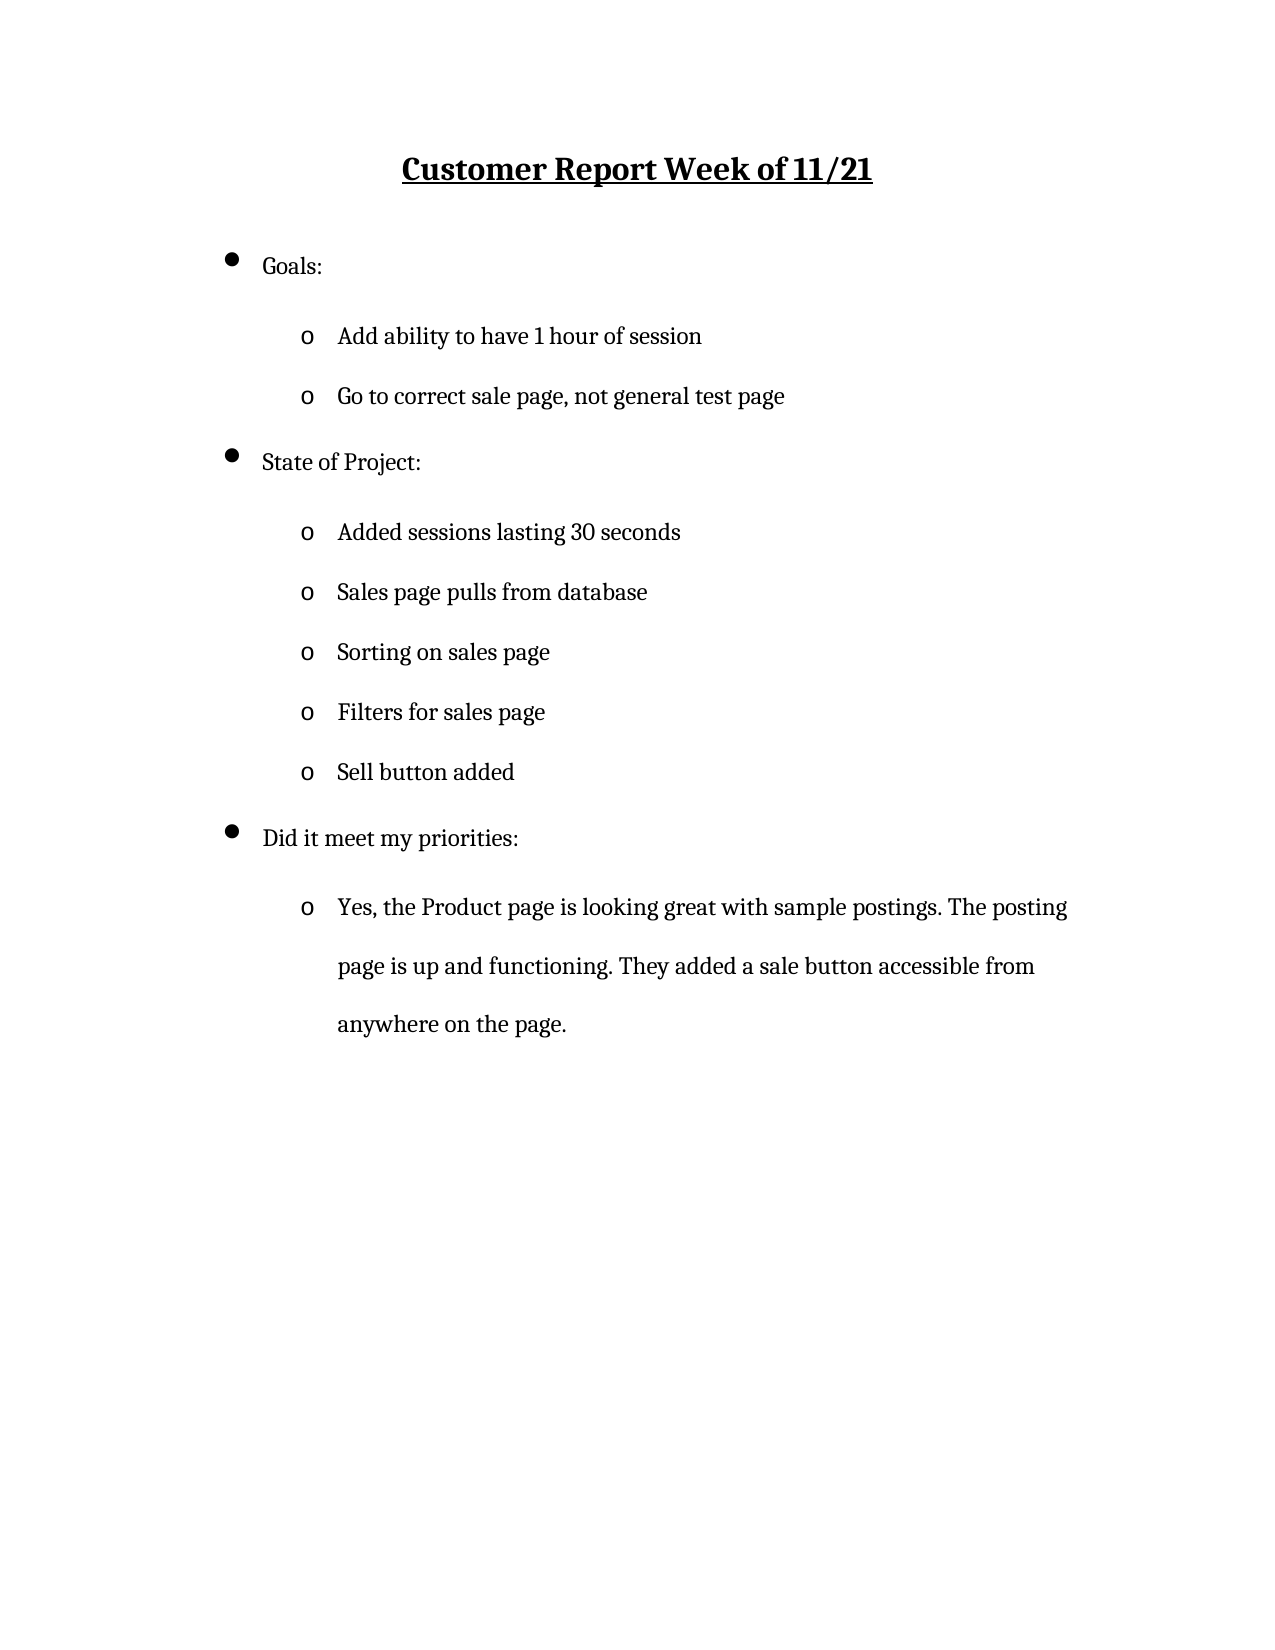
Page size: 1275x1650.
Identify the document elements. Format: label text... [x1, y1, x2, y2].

list Add ability to have 1 hour of session [300, 322, 1087, 352]
list State of Project: [225, 442, 1087, 479]
list Go to correct sale page, not general test page [300, 382, 1087, 412]
list Goals: [225, 246, 1087, 284]
list Yes, the Product page is looking great with sample postings. The posting page is up and functioning. They added a sale button accessible from anywhere on the page. [300, 893, 1087, 1038]
list Sell button added [300, 757, 1087, 787]
list Added sessions lasting 30 seconds [300, 517, 1087, 547]
list Filters for sales page [300, 697, 1087, 727]
list Sales page pulls from database [300, 577, 1087, 607]
list Did it meet my priorities: [225, 817, 1087, 855]
text Customer Report Week of 11/21 [187, 150, 1087, 188]
list Sorting on sales page [300, 637, 1087, 667]
